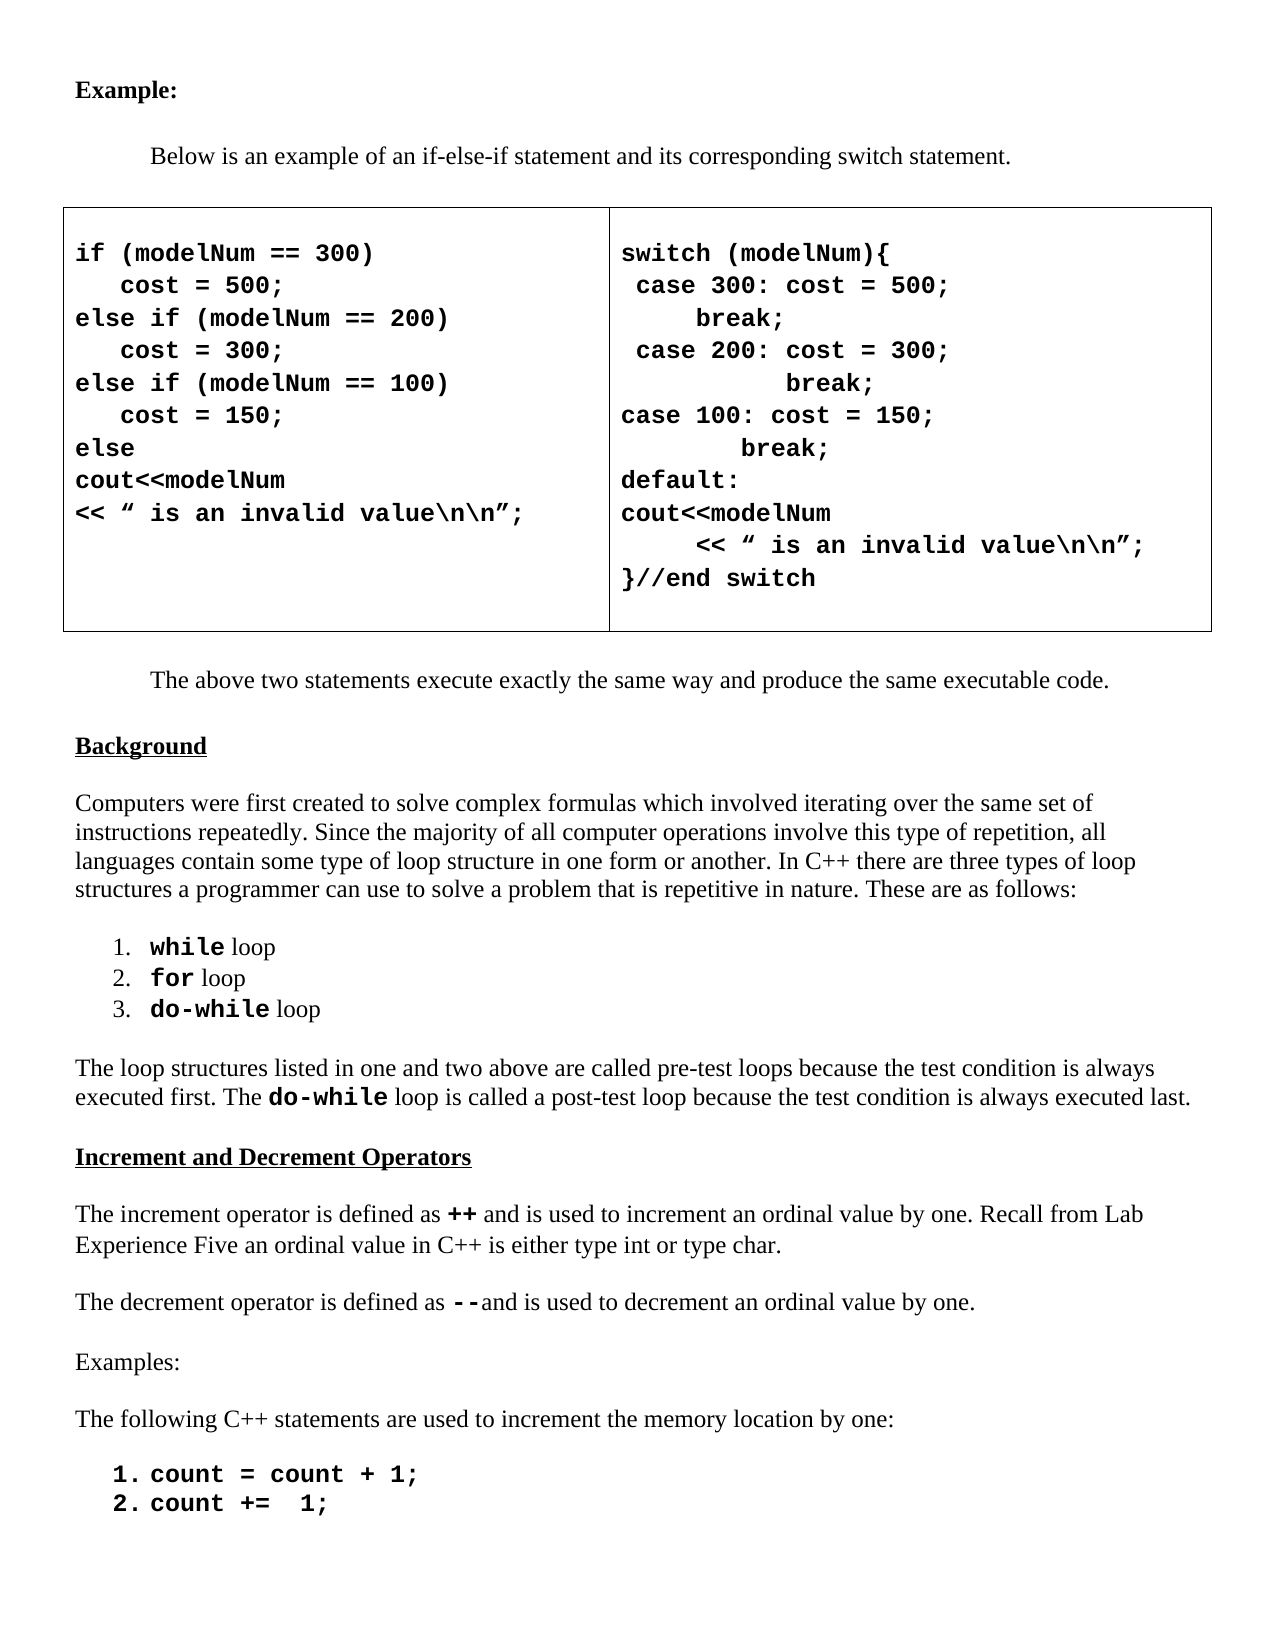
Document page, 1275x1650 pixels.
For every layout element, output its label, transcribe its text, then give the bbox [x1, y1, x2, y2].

text The increment operator is defined as ++ and is used to increment an ordinal value by one. Recall from Lab Experience Five an ordinal value in C++ is either type int or type char. [75, 1199, 1200, 1259]
text The above two statements execute exactly the same way and produce the same executable code. [150, 665, 1200, 693]
list for loop [112, 963, 1200, 994]
list count += 1; [112, 1490, 1200, 1519]
text The loop structures listed in one and two above are called pre-test loops because the test condition is always executed first. The do-while loop is called a post-test loop because the test condition is always executed last. [75, 1053, 1200, 1113]
text The decrement operator is defined as --and is used to decrement an ordinal value by one. [75, 1287, 1200, 1318]
list do-while loop [112, 994, 1200, 1024]
list count = count + 1; [112, 1462, 1200, 1490]
table_header if (modelNum == 300) cost = 500; else if (modelNum == 200) cost = 300; else if (modelNum == 100) cost = 150; else cout<<modelNum << “ is an invalid value\n\n”; [64, 208, 609, 631]
table_header switch (modelNum){ case 300: cost = 500; break; case 200: cost = 300; break; case 100: cost = 150; break; default: cout<<modelNum << “ is an invalid value\n\n”; }//end switch [610, 208, 1211, 631]
text Computers were first created to solve complex formulas which involved iterating over the same set of instructions repeatedly. Since the majority of all computer operations involve this type of repetition, all languages contain some type of loop structure in one form or another. In C++ there are three types of loop structures a programmer can use to solve a problem that is repetitive in nature. These are as follows: [75, 788, 1200, 903]
text Example: [75, 75, 1200, 104]
text Background [75, 731, 1200, 759]
list while loop [112, 932, 1200, 963]
text The following C++ statements are used to increment the memory location by one: [75, 1404, 1200, 1433]
text Below is an example of an if-else-if statement and its corresponding switch statement. [150, 141, 1200, 170]
text Increment and Decrement Operators [75, 1142, 1200, 1170]
text Examples: [75, 1347, 1200, 1376]
